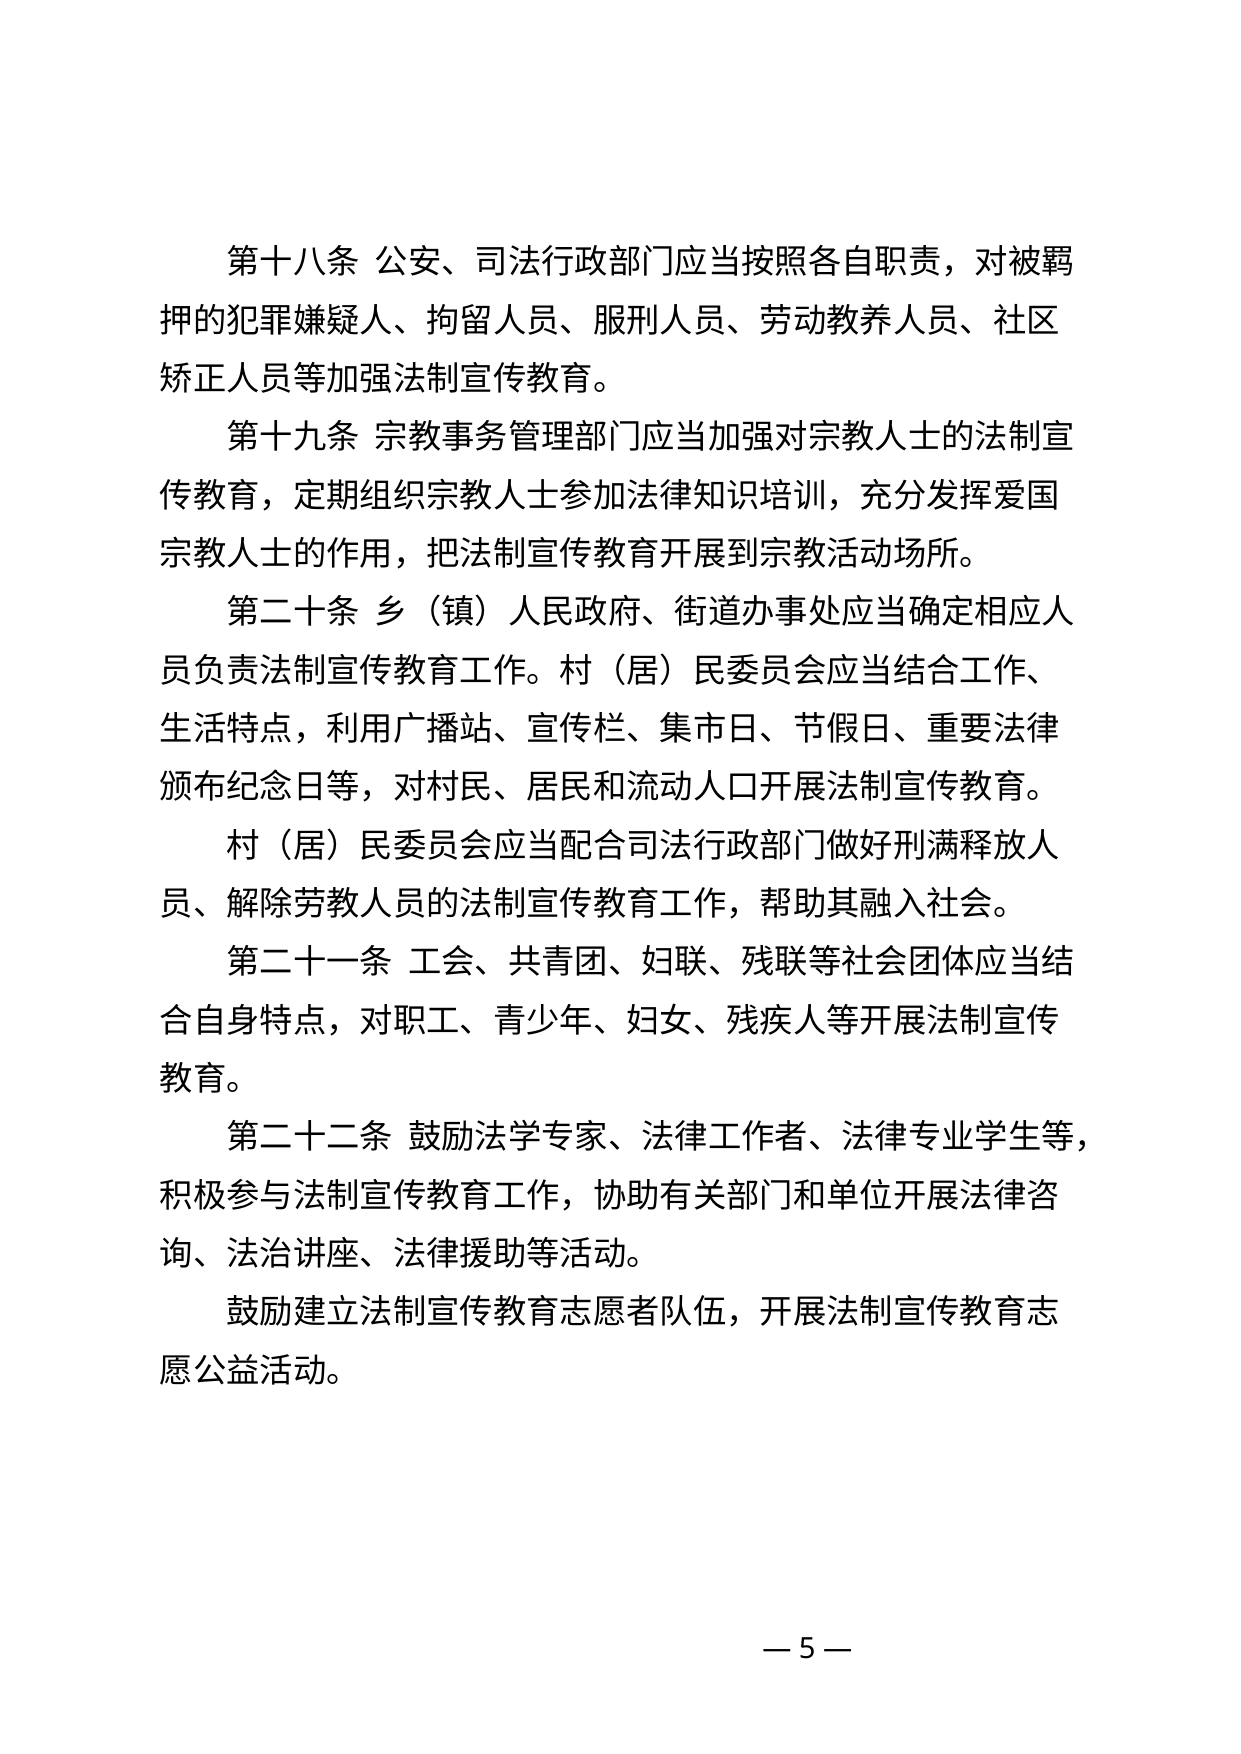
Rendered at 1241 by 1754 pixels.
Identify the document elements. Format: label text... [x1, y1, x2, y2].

text 第十八条 公安、司法行政部门应当按照各自职责，对被羁押的犯罪嫌疑人、拘留人员、服刑人员、劳动教养人员、社区矫正人员等加强法制宣传教育。 [159, 227, 1081, 402]
text 第二十条 乡（镇）人民政府、街道办事处应当确定相应人员负责法制宣传教育工作。村（居）民委员会应当结合工作、生活特点，利用广播站、宣传栏、集市日、节假日、重要法律颁布纪念日等，对村民、居民和流动人口开展法制宣传教育。 [159, 577, 1081, 810]
text 第二十二条 鼓励法学专家、法律工作者、法律专业学生等，积极参与法制宣传教育工作，协助有关部门和单位开展法律咨询、法治讲座、法律援助等活动。 [159, 1102, 1081, 1277]
text 鼓励建立法制宣传教育志愿者队伍，开展法制宣传教育志愿公益活动。 [159, 1277, 1081, 1394]
text 村（居）民委员会应当配合司法行政部门做好刑满释放人员、解除劳教人员的法制宣传教育工作，帮助其融入社会。 [159, 810, 1081, 927]
text 第二十一条 工会、共青团、妇联、残联等社会团体应当结合自身特点，对职工、青少年、妇女、残疾人等开展法制宣传教育。 [159, 927, 1081, 1102]
text 第十九条 宗教事务管理部门应当加强对宗教人士的法制宣传教育，定期组织宗教人士参加法律知识培训，充分发挥爱国宗教人士的作用，把法制宣传教育开展到宗教活动场所。 [159, 402, 1081, 577]
